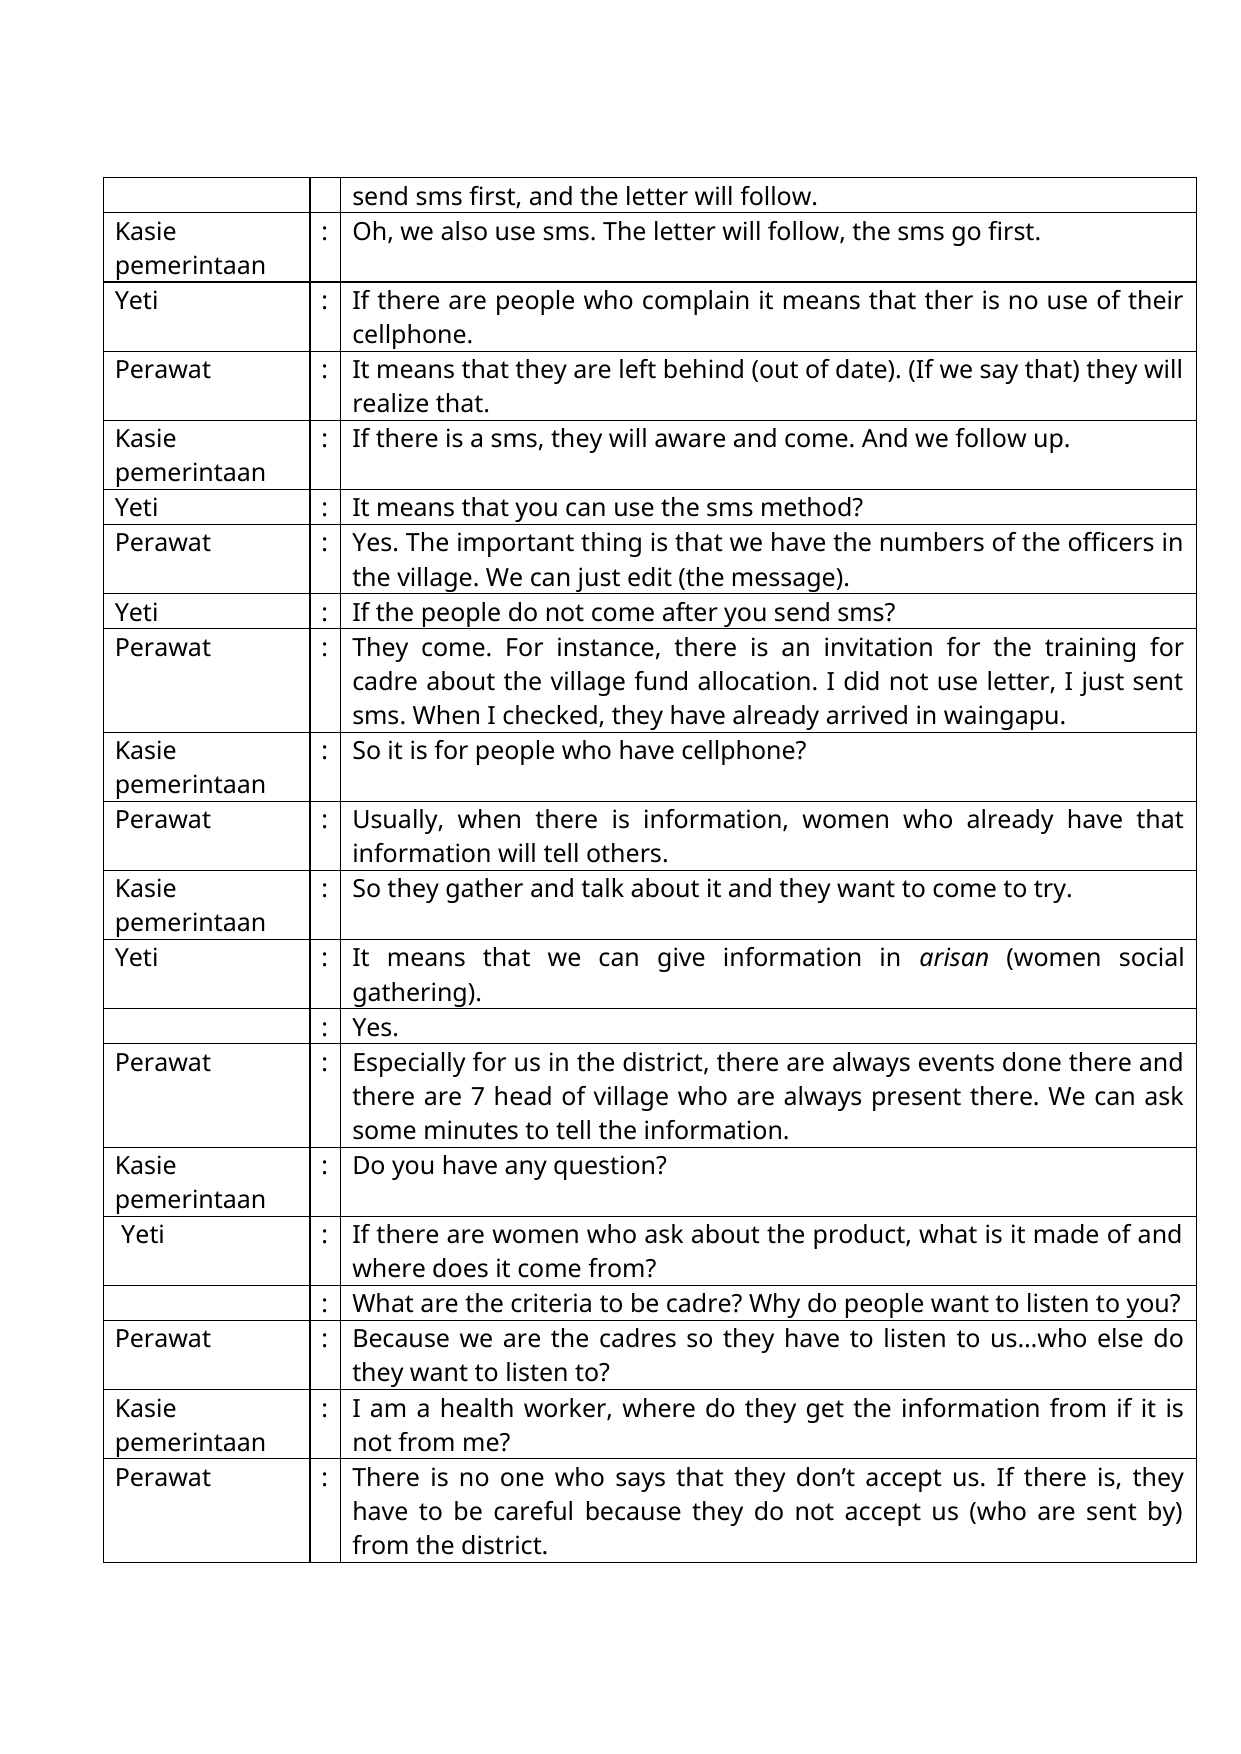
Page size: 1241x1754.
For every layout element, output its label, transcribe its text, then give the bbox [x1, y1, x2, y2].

table_cell If the people do not come after you send sms? [341, 594, 1196, 628]
table_cell : [311, 421, 340, 489]
table_cell : [311, 178, 340, 212]
table_cell Usually, when there is information, women who already have that information will tell others. [341, 802, 1196, 870]
table_cell Kasie pemerintaan [104, 1148, 309, 1216]
table_cell If there is a sms, they will aware and come. And we follow up. [341, 421, 1196, 489]
table_cell Perawat [104, 1321, 309, 1389]
table_cell They come. For instance, there is an invitation for the training for cadre about the village fund allocation. I did not use letter, I just sent sms. When I checked, they have already arrived in waingapu. [341, 629, 1196, 732]
table_cell Yes. The important thing is that we have the numbers of the officers in the village. We can just edit (the message). [341, 525, 1196, 593]
table_cell : [311, 525, 340, 593]
table_cell Because we are the cadres so they have to listen to us…who else do they want to listen to? [341, 1321, 1196, 1389]
table_cell It means that they are left behind (out of date). (If we say that) they will realize that. [341, 352, 1196, 420]
table_cell : [311, 1321, 340, 1389]
table_cell : [311, 1148, 340, 1216]
table_cell Kasie pemerintaan [104, 733, 309, 801]
table_cell It means that you can use the sms method? [341, 490, 1196, 524]
table_cell : [311, 802, 340, 870]
table_cell : [311, 1286, 340, 1320]
table_cell : [311, 1390, 340, 1458]
table_cell : [311, 629, 340, 732]
table_cell : [311, 1009, 340, 1043]
table_cell Perawat [104, 352, 309, 420]
table_cell Especially for us in the district, there are always events done there and there are 7 head of village who are always present there. We can ask some minutes to tell the information. [341, 1044, 1196, 1147]
table_cell : [311, 283, 340, 351]
table_cell Yeti [104, 490, 309, 524]
table_cell Yeti [104, 283, 309, 351]
table_cell It means that we can give information in arisan (women social gathering). [341, 940, 1196, 1008]
table_cell Do you have any question? [341, 1148, 1196, 1216]
table_cell [104, 1286, 309, 1320]
table_cell Perawat [104, 1459, 309, 1562]
table_cell Perawat [104, 525, 309, 593]
table_cell : [311, 733, 340, 801]
table_cell Yeti [104, 940, 309, 1008]
table_cell [104, 178, 309, 212]
table_cell What are the criteria to be cadre? Why do people want to listen to you? [341, 1286, 1196, 1320]
table_cell : [311, 1459, 340, 1562]
table_cell Perawat [104, 629, 309, 732]
table_cell Kasie pemerintaan [104, 1390, 309, 1458]
table_cell : [311, 213, 340, 281]
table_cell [341, 178, 1196, 212]
table_cell Yes. [341, 1009, 1196, 1043]
table_cell : [311, 352, 340, 420]
table_cell Perawat [104, 1044, 309, 1147]
table_cell : [311, 871, 340, 939]
table_cell So they gather and talk about it and they want to come to try. [341, 871, 1196, 939]
table_cell If there are people who complain it means that ther is no use of their cellphone. [341, 283, 1196, 351]
table_cell There is no one who says that they don’t accept us. If there is, they have to be careful because they do not accept us (who are sent by) from the district. [341, 1459, 1196, 1562]
table_cell : [311, 490, 340, 524]
table_cell Kasie pemerintaan [104, 421, 309, 489]
table_cell Oh, we also use sms. The letter will follow, the sms go first. [341, 213, 1196, 281]
table_cell [104, 1009, 309, 1043]
table_cell Kasie pemerintaan [104, 871, 309, 939]
table_cell Kasie pemerintaan [104, 213, 309, 281]
table_cell Yeti [104, 594, 309, 628]
table_cell : [311, 1044, 340, 1147]
table_cell If there are women who ask about the product, what is it made of and where does it come from? [341, 1217, 1196, 1285]
table_cell : [311, 1217, 340, 1285]
table_cell So it is for people who have cellphone? [341, 733, 1196, 801]
table_cell Yeti [104, 1217, 309, 1285]
table_cell Perawat [104, 802, 309, 870]
table_cell : [311, 940, 340, 1008]
table_cell : [311, 594, 340, 628]
table_cell I am a health worker, where do they get the information from if it is not from me? [341, 1390, 1196, 1458]
